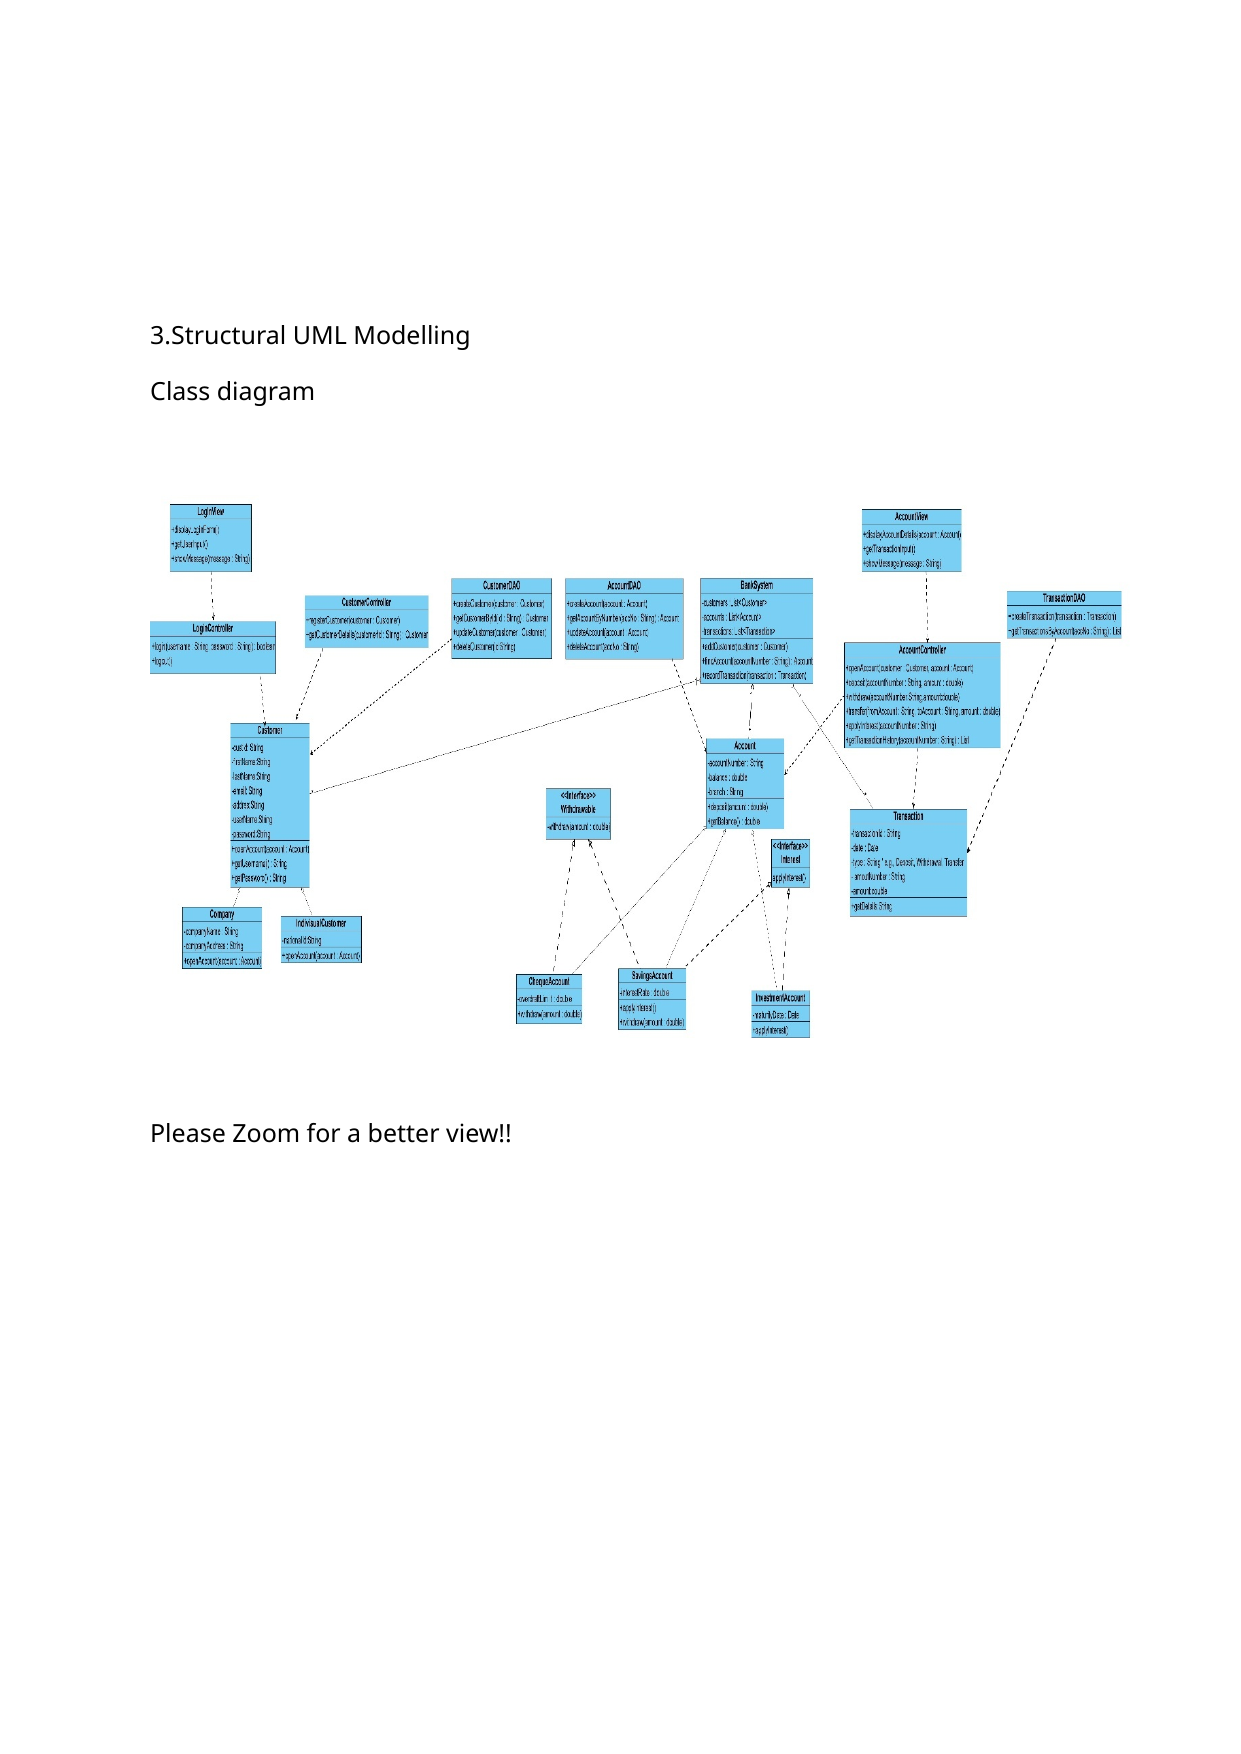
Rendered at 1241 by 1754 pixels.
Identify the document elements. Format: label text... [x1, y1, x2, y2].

text Please Zoom for a better view!! [150, 1115, 1090, 1149]
text Class diagram [150, 373, 1090, 407]
picture [150, 429, 1132, 1038]
text 3.Structural UML Modelling [150, 317, 1090, 352]
